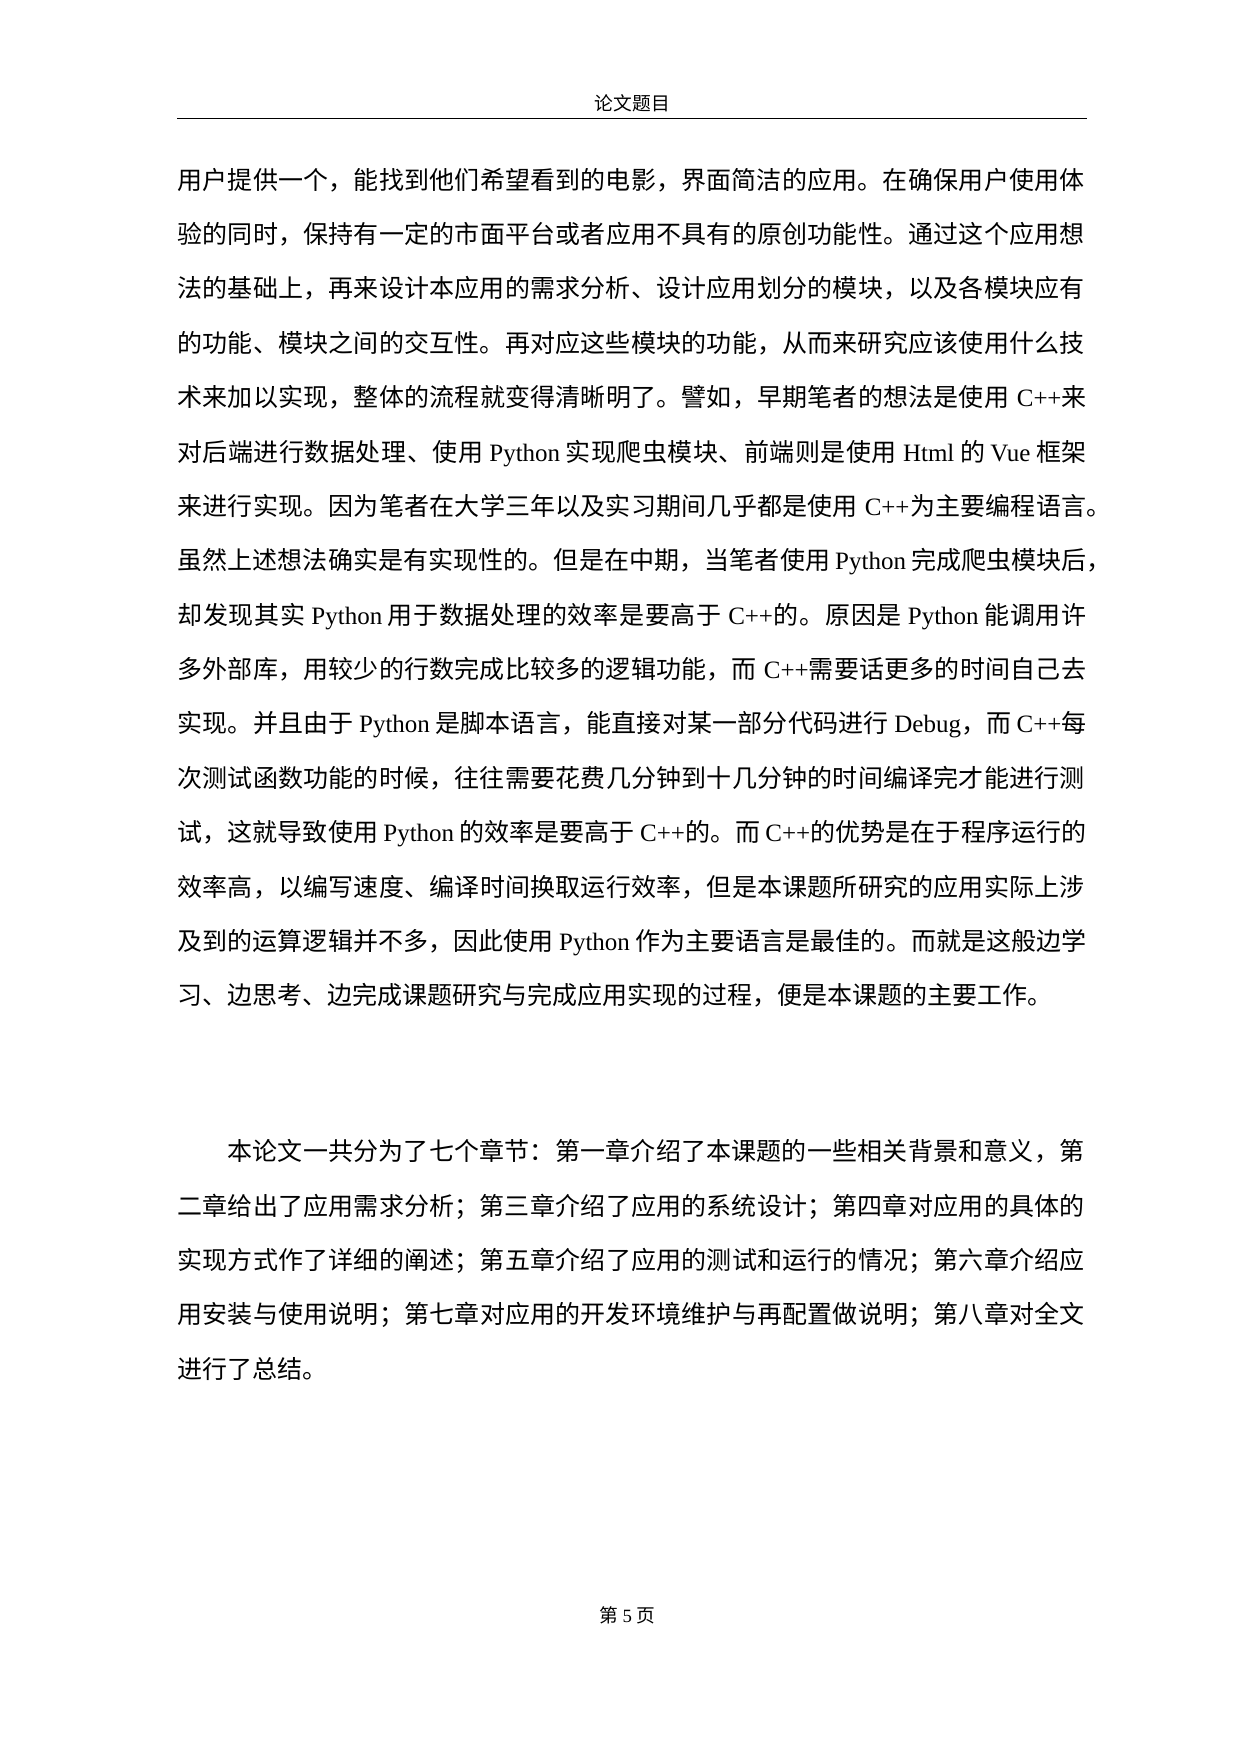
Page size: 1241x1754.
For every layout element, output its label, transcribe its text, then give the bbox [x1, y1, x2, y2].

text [177, 160, 1087, 1175]
text 本论文一共分为了七个章节：第一章介绍了本课题的一些相关背景和意义，第二章给出了应用需求分析；第三章介绍了应用的系统设计；第四章对应用的具体的实现方式作了详细的阐述；第五章介绍了应用的测试和运行的情况；第六章介绍应用安装与使用说明；第七章对应用的开发环境维护与再配置做说明；第八章对全文进行了总结。 [177, 1295, 1087, 1548]
